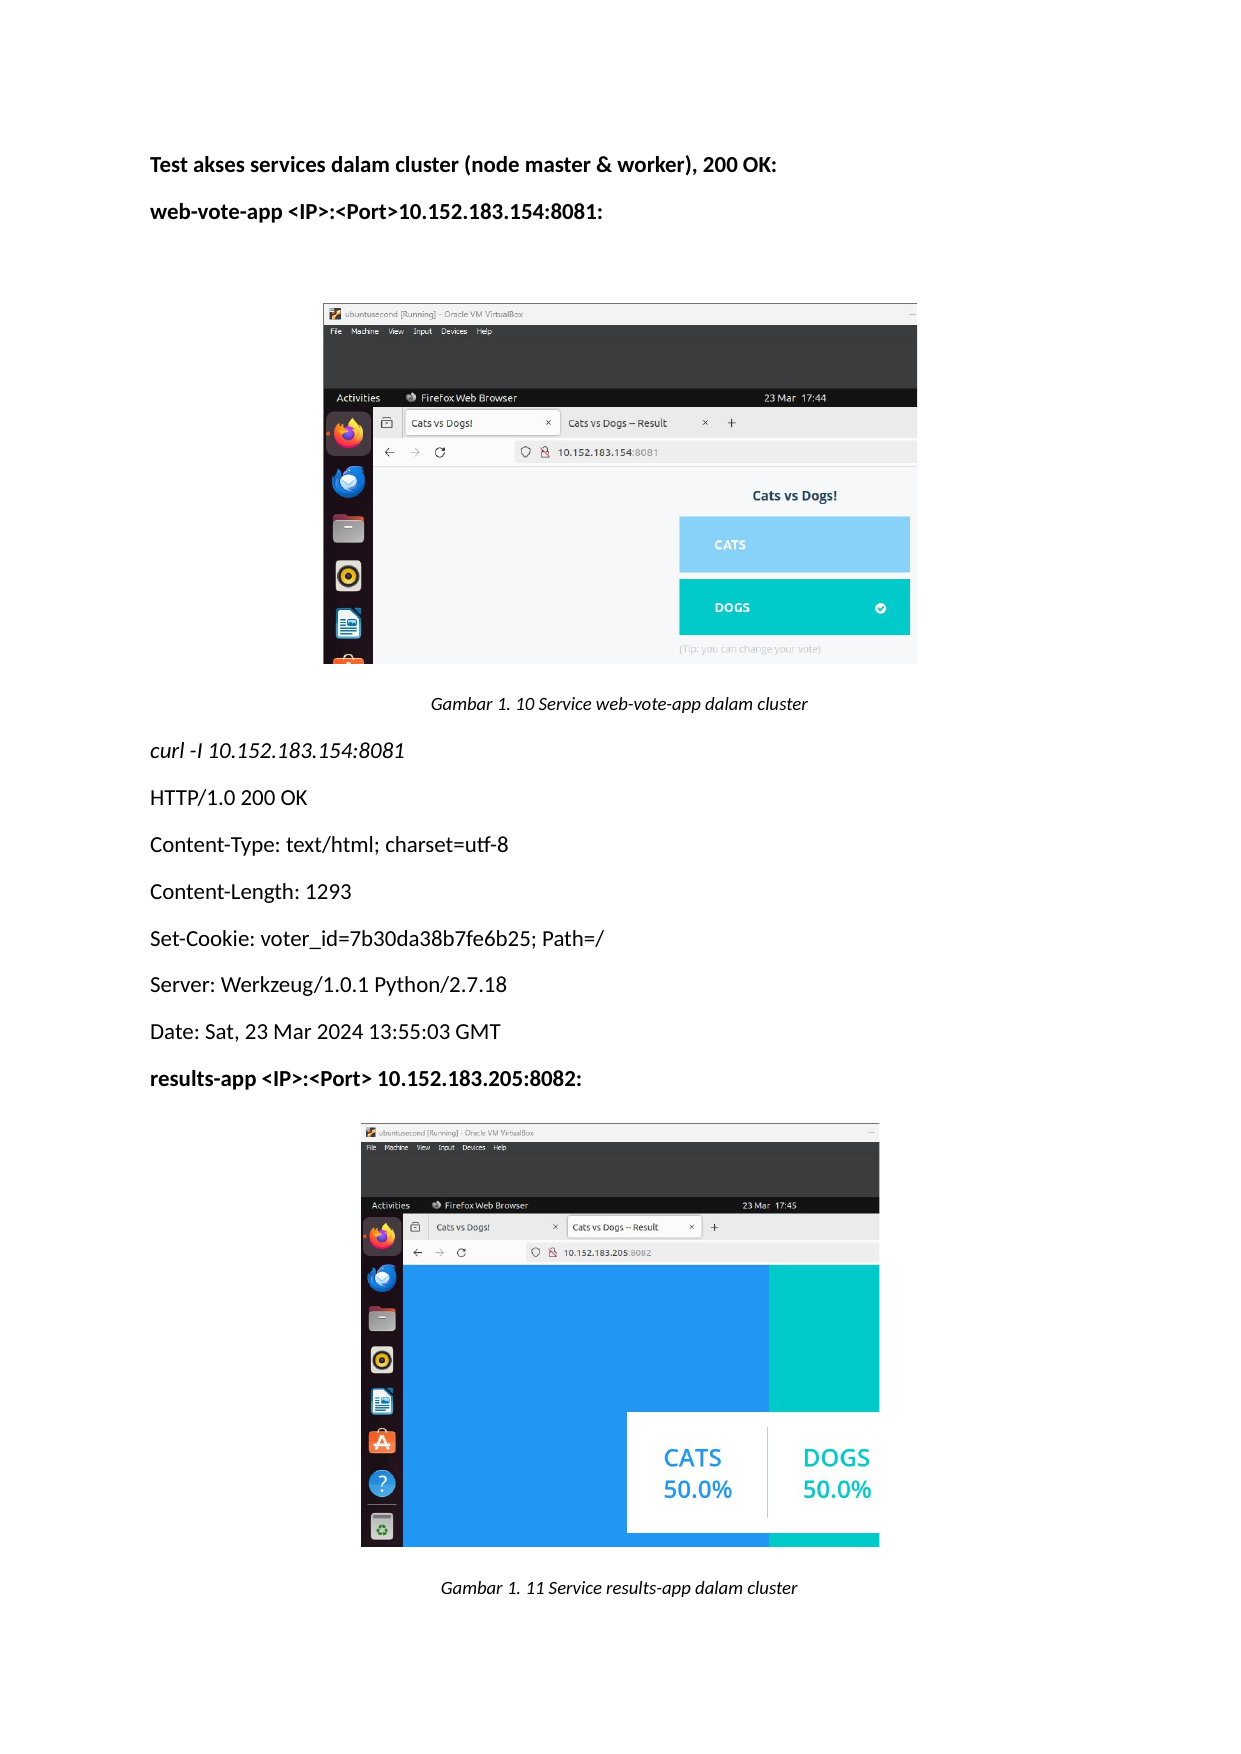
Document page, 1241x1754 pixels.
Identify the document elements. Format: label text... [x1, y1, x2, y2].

text Content-Length: 1293 [150, 877, 1090, 905]
text Gambar 1. 11 Service results-app dalam cluster [150, 1576, 1090, 1599]
text curl -I 10.152.183.154:8081 [150, 736, 1090, 764]
text results-app <IP>:<Port> 10.152.183.205:8082: [150, 1064, 1090, 1092]
text Set-Cookie: voter_id=7b30da38b7fe6b25; Path=/ [150, 924, 1090, 952]
text Date: Sat, 23 Mar 2024 13:55:03 GMT [150, 1017, 1090, 1046]
text Server: Werkzeug/1.0.1 Python/2.7.18 [150, 971, 1090, 999]
picture [323, 303, 918, 664]
text Gambar 1. 10 Service web-vote-app dalam cluster [150, 692, 1090, 715]
text Content-Type: text/html; charset=utf-8 [150, 830, 1090, 858]
text HTTP/1.0 200 OK [150, 783, 1090, 811]
picture [361, 1123, 880, 1547]
text web-vote-app <IP>:<Port>10.152.183.154:8081: [150, 197, 1090, 225]
text Test akses services dalam cluster (node master & worker), 200 OK: [150, 150, 1090, 178]
